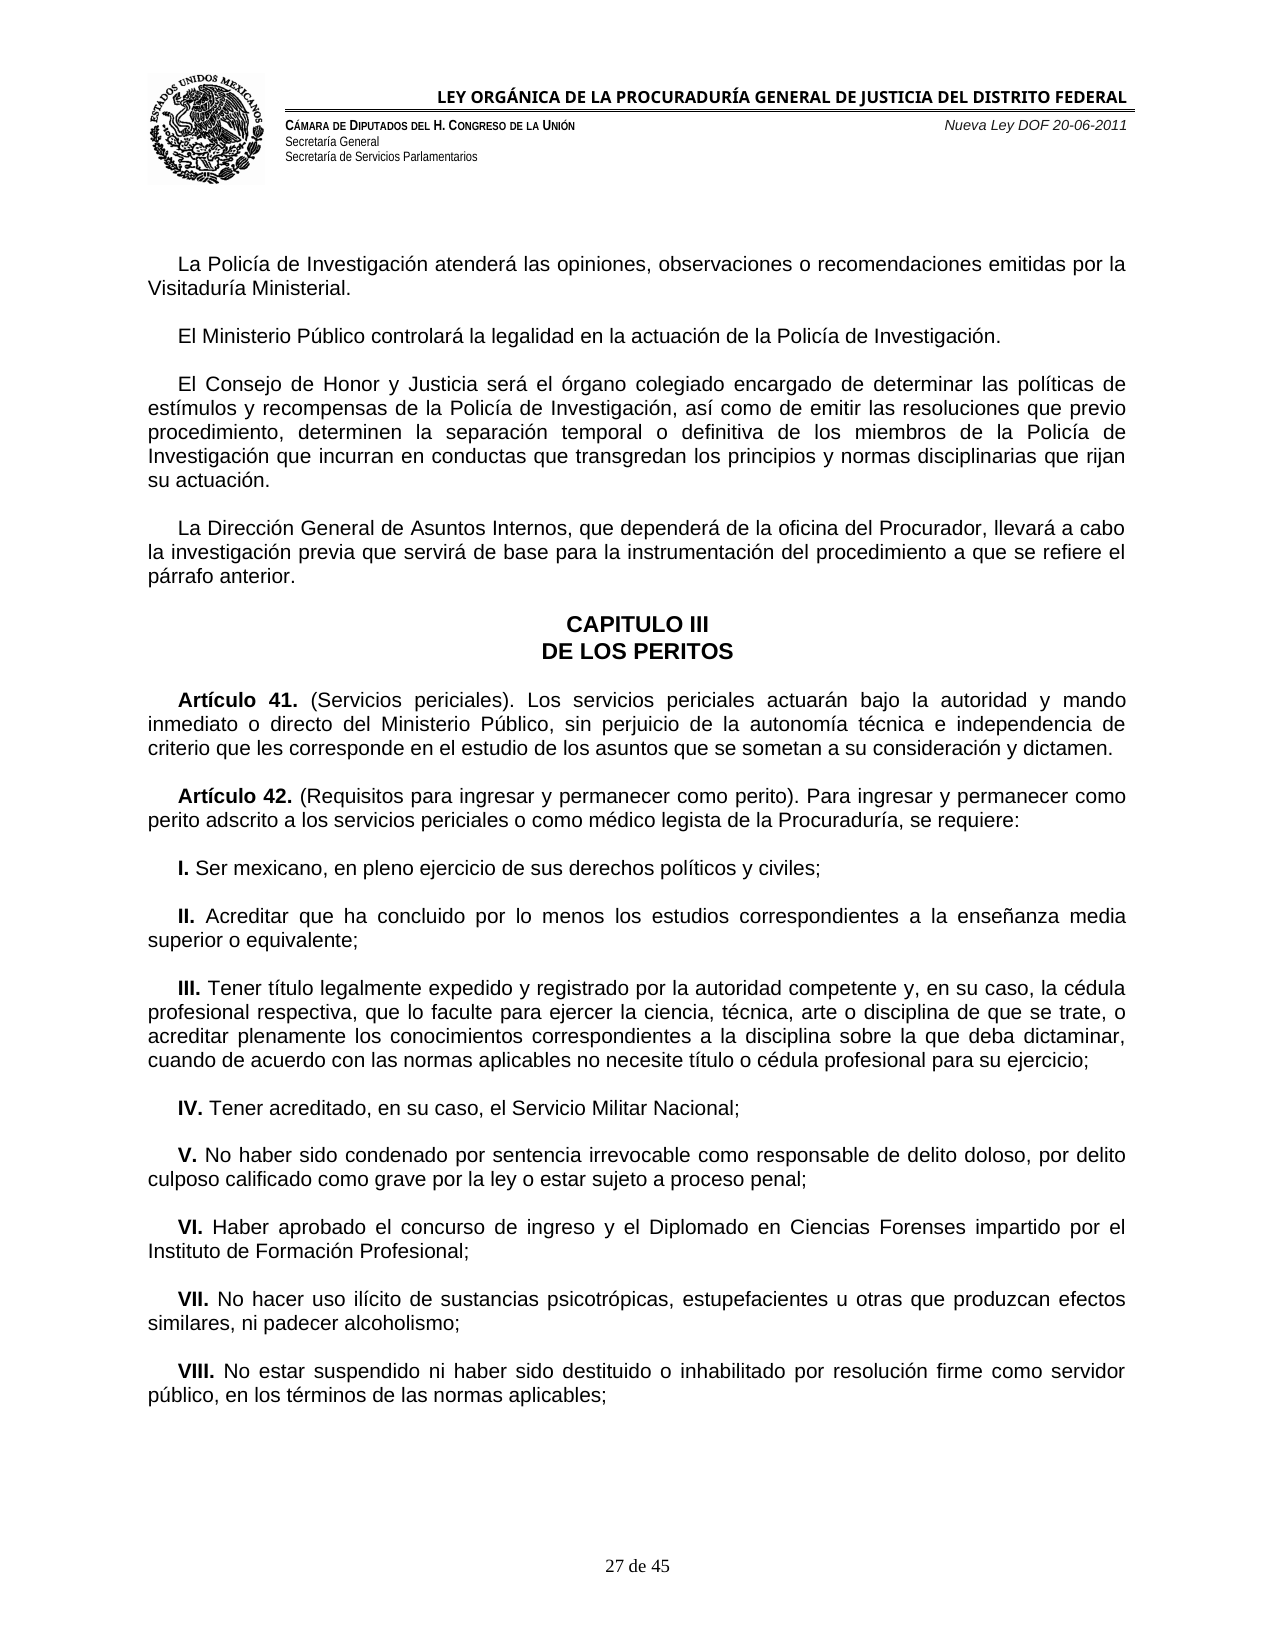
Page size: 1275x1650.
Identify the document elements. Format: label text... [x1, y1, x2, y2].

text IV. Tener acreditado, en su caso, el Servicio Militar Nacional; [148, 1095, 1127, 1119]
text CAPITULO III [148, 611, 1127, 638]
text El Consejo de Honor y Justicia será el órgano colegiado encargado de determinar las políticas de estímulos y recompensas de la Policía de Investigación, así como de emitir las resoluciones que previo procedimiento, determinen la separación temporal o definitiva de los miembros de la Policía de Investigación que incurran en conductas que transgredan los principios y normas disciplinarias que rijan su actuación. [148, 372, 1127, 492]
text II. Acreditar que ha concluido por lo menos los estudios correspondientes a la enseñanza media superior o equivalente; [148, 904, 1127, 952]
text El Ministerio Público controlará la legalidad en la actuación de la Policía de Investigación. [148, 324, 1127, 348]
text V. No haber sido condenado por sentencia irrevocable como responsable de delito doloso, por delito culposo calificado como grave por la ley o estar sujeto a proceso penal; [148, 1143, 1127, 1191]
text I. Ser mexicano, en pleno ejercicio de sus derechos políticos y civiles; [148, 856, 1127, 880]
text Artículo 41. (Servicios periciales). Los servicios periciales actuarán bajo la autoridad y mando inmediato o directo del Ministerio Público, sin perjuicio de la autonomía técnica e independencia de criterio que les corresponde en el estudio de los asuntos que se sometan a su consideración y dictamen. [148, 688, 1127, 760]
text VIII. No estar suspendido ni haber sido destituido o inhabilitado por resolución firme como servidor público, en los términos de las normas aplicables; [148, 1359, 1127, 1407]
text La Dirección General de Asuntos Internos, que dependerá de la oficina del Procurador, llevará a cabo la investigación previa que servirá de base para la instrumentación del procedimiento a que se refiere el párrafo anterior. [148, 516, 1127, 587]
text Artículo 42. (Requisitos para ingresar y permanecer como perito). Para ingresar y permanecer como perito adscrito a los servicios periciales o como médico legista de la Procuraduría, se requiere: [148, 784, 1127, 832]
text III. Tener título legalmente expedido y registrado por la autoridad competente y, en su caso, la cédula profesional respectiva, que lo faculte para ejercer la ciencia, técnica, arte o disciplina de que se trate, o acreditar plenamente los conocimientos correspondientes a la disciplina sobre la que deba dictaminar, cuando de acuerdo con las normas aplicables no necesite título o cédula profesional para su ejercicio; [148, 976, 1127, 1071]
text VII. No hacer uso ilícito de sustancias psicotrópicas, estupefacientes u otras que produzcan efectos similares, ni padecer alcoholismo; [148, 1287, 1127, 1335]
text DE LOS PERITOS [148, 638, 1127, 664]
text VI. Haber aprobado el concurso de ingreso y el Diplomado en Ciencias Forenses impartido por el Instituto de Formación Profesional; [148, 1215, 1127, 1263]
text La Policía de Investigación atenderá las opiniones, observaciones o recomendaciones emitidas por la Visitaduría Ministerial. [148, 252, 1127, 300]
